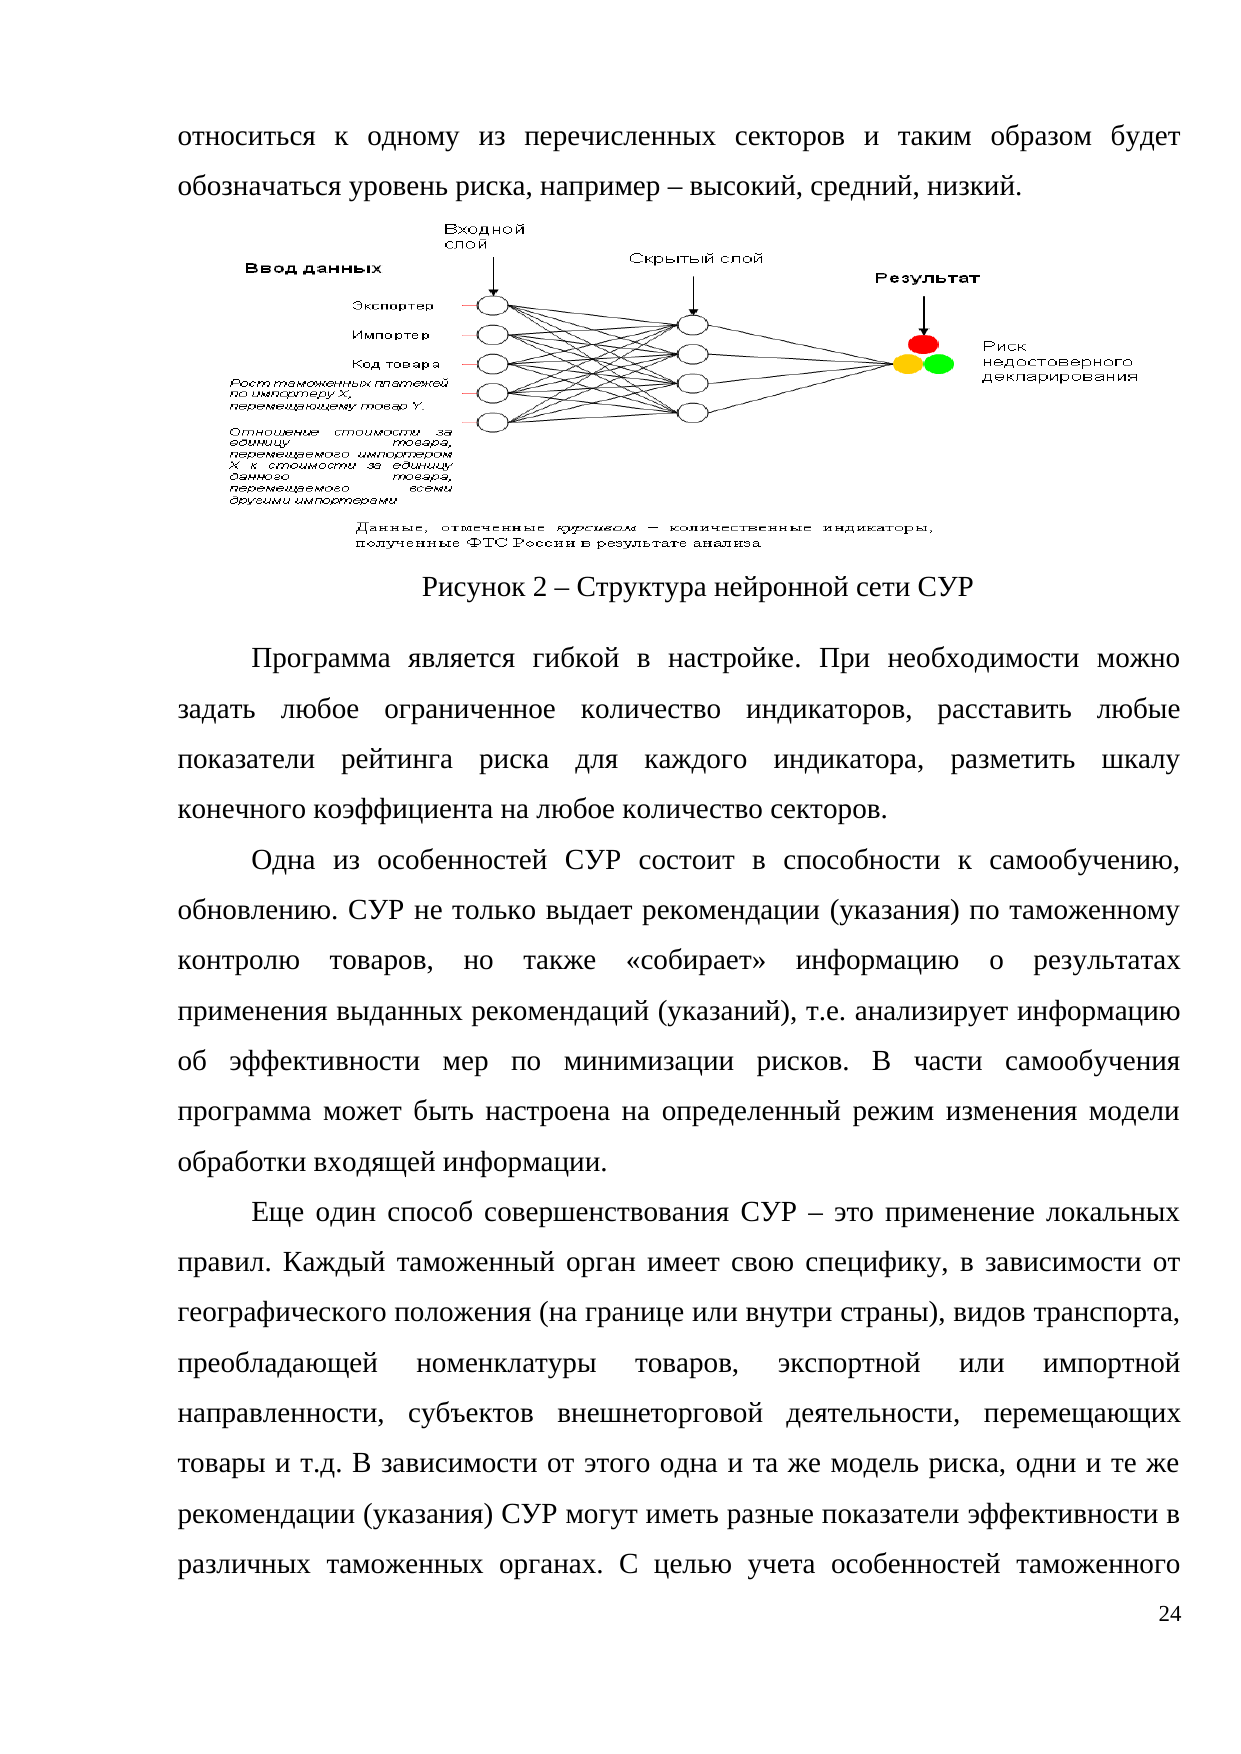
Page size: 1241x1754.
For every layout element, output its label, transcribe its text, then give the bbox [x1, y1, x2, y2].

picture [214, 218, 1148, 557]
text Рисунок 2 – Структура нейронной сети СУР [177, 569, 1181, 603]
text Одна из особенностей СУР состоит в способности к самообучению, обновлению. СУР не только выдает рекомендации (указания) по таможенному контролю товаров, но также «собирает» информацию о результатах применения выданных рекомендаций (указаний), т.е. анализирует информацию об эффективности мер по минимизации рисков. В части самообучения программа может быть настроена на определенный режим изменения модели обработки входящей информации. [177, 842, 1181, 1177]
text Программа является гибкой в настройке. При необходимости можно задать любое ограниченное количество индикаторов, расставить любые показатели рейтинга риска для каждого индикатора, разметить шкалу конечного коэффициента на любое количество секторов. [177, 641, 1181, 825]
